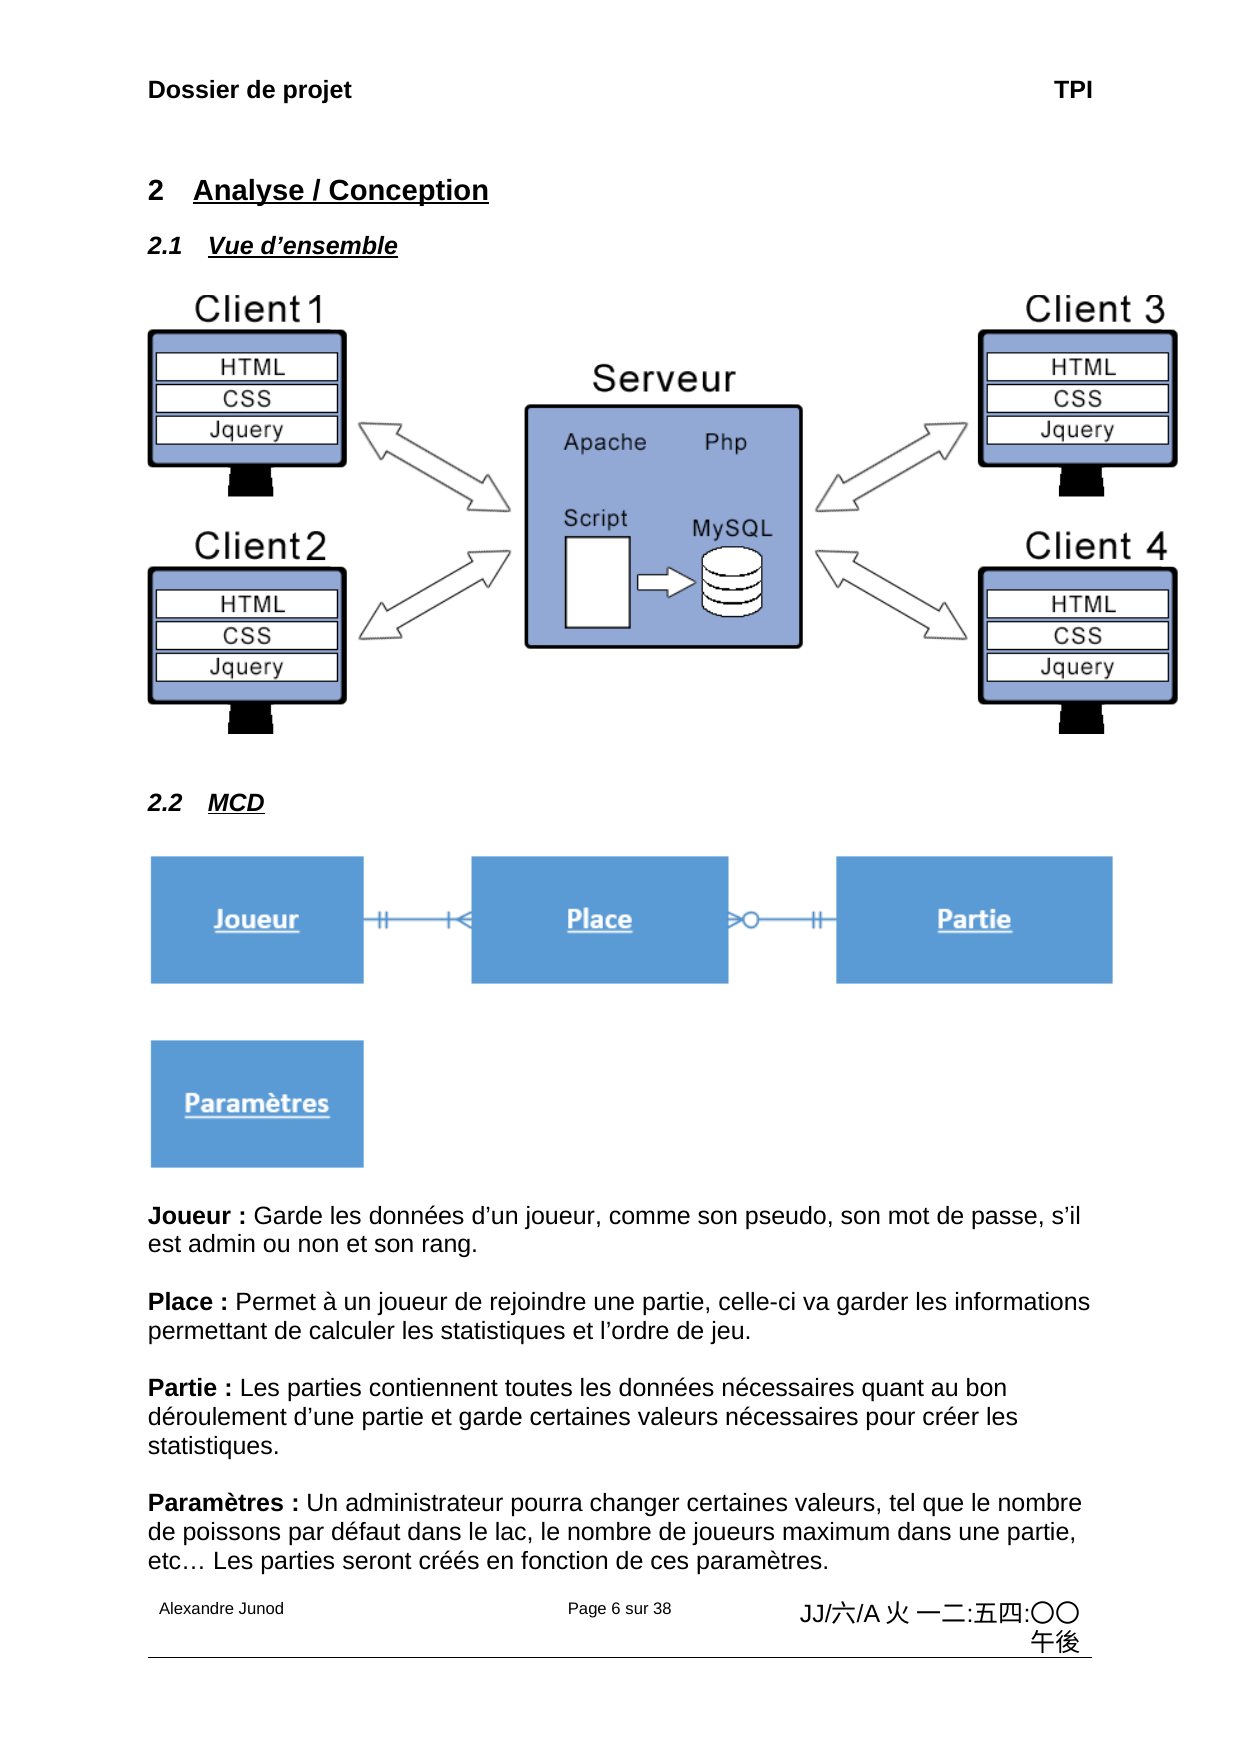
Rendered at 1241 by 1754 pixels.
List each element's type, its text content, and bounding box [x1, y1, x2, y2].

subtitle Vue d’ensemble [148, 231, 1092, 260]
picture [147, 295, 1178, 734]
subtitle MCD [148, 788, 1092, 817]
list Joueur : Garde les données d’un joueur, comme son pseudo, son mot de passe, s’il est admin ou non et son rang. [148, 1201, 1092, 1258]
list Partie : Les parties contiennent toutes les données nécessaires quant au bon déroulement d’une partie et garde certaines valeurs nécessaires pour créer les statistiques. [148, 1373, 1092, 1459]
list Place : Permet à un joueur de rejoindre une partie, celle-ci va garder les informations permettant de calculer les statistiques et l’ordre de jeu. [148, 1287, 1092, 1344]
list Paramètres : Un administrateur pourra changer certaines valeurs, tel que le nombre de poissons par défaut dans le lac, le nombre de joueurs maximum dans une partie, etc… Les parties seront créés en fonction de ces paramètres. [148, 1488, 1092, 1574]
picture [147, 851, 1117, 1172]
subtitle Analyse / Conception [148, 173, 1092, 206]
